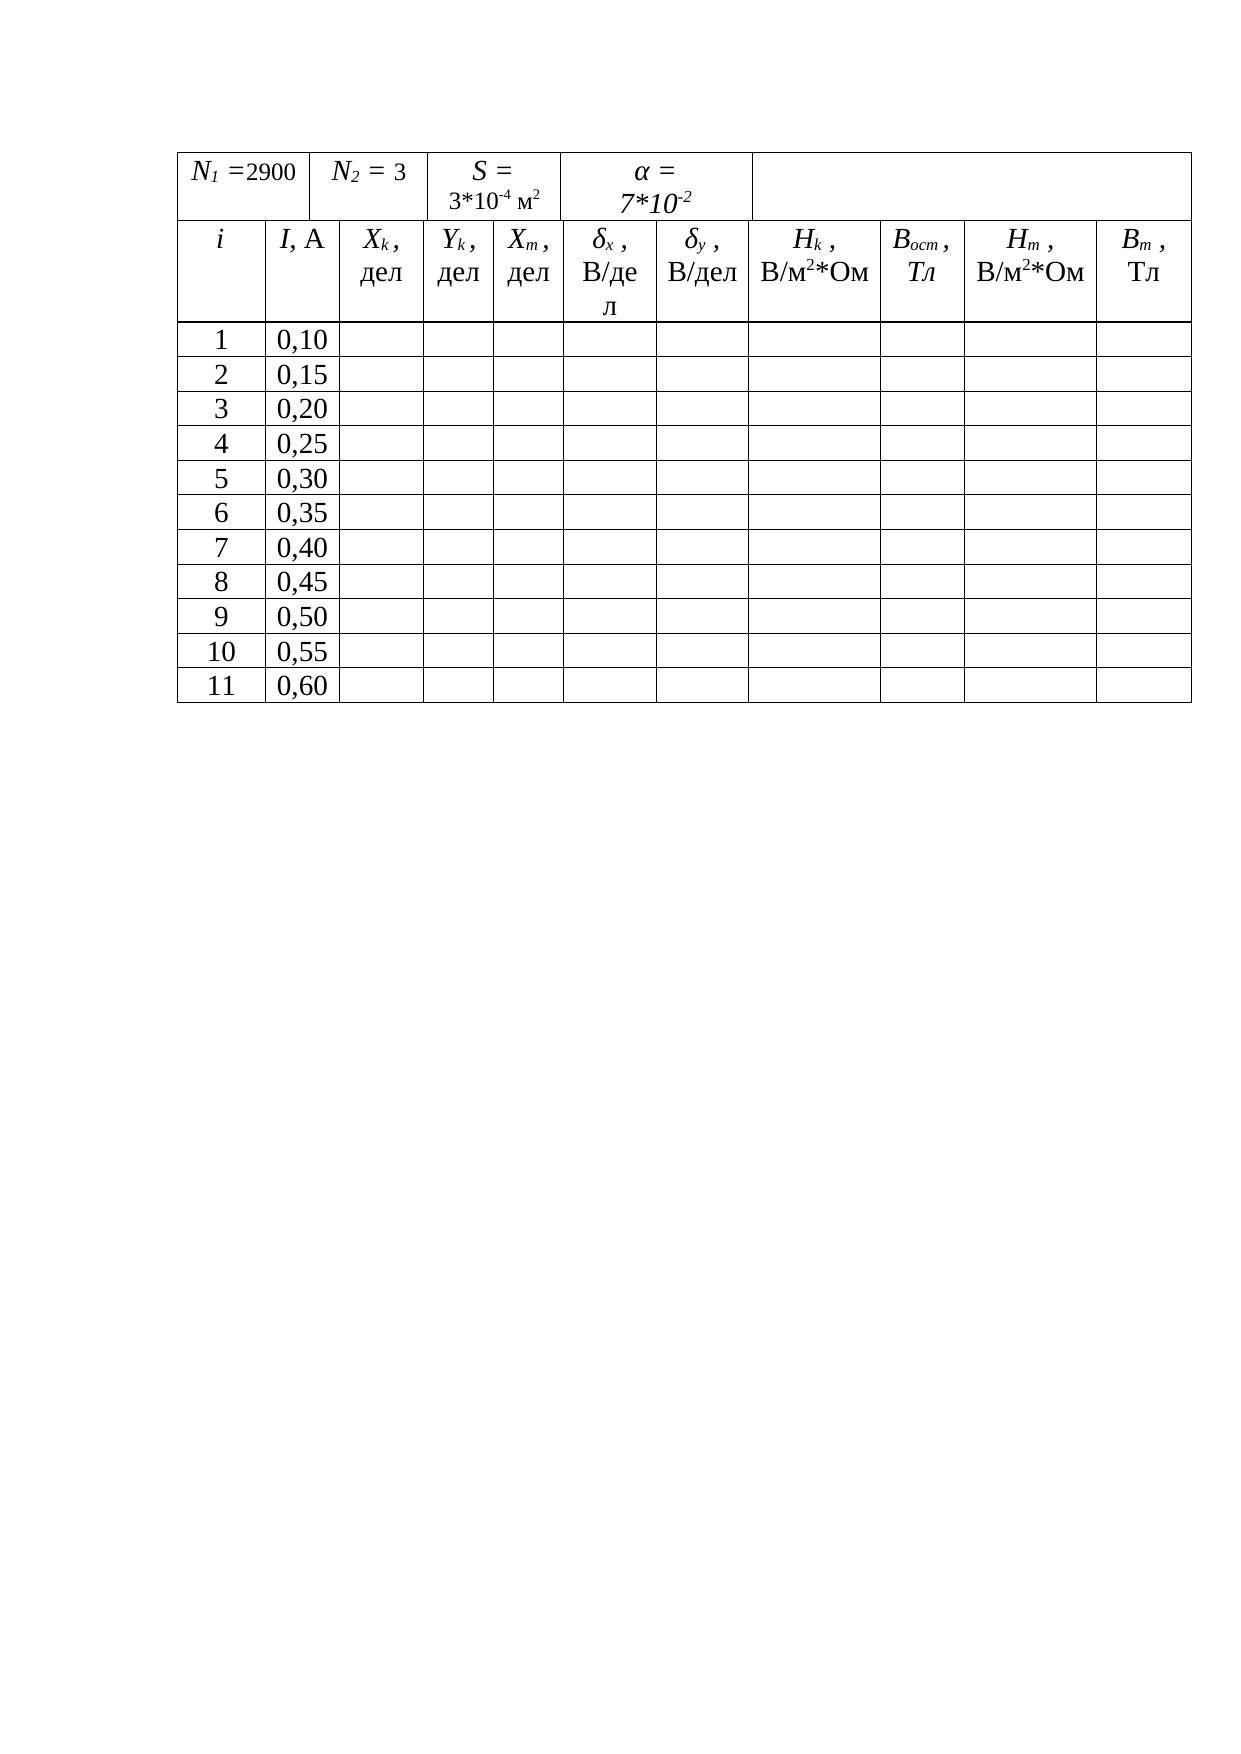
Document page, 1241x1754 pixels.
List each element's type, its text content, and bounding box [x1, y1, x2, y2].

table_cell [424, 565, 493, 598]
table_cell 5 [178, 461, 265, 494]
table_cell [881, 426, 964, 460]
table_cell [340, 392, 423, 425]
table_cell [340, 426, 423, 460]
table_cell [1097, 599, 1191, 633]
table_cell [424, 357, 493, 391]
table_cell 10 [178, 634, 265, 667]
table_cell 0,35 [266, 495, 339, 529]
table_cell [340, 461, 423, 494]
table_cell [881, 668, 964, 702]
table_cell 0,60 [266, 668, 339, 702]
table_header [753, 153, 1191, 220]
table_header N2 = 3 [310, 153, 427, 220]
table_cell [564, 323, 656, 356]
table_header α = 7*10-2 [561, 153, 752, 220]
table_cell [1097, 357, 1191, 391]
table_cell [749, 357, 880, 391]
table_cell [340, 495, 423, 529]
table_cell 0,10 [266, 323, 339, 356]
table_cell [494, 323, 563, 356]
table_cell [564, 634, 656, 667]
table_cell [340, 323, 423, 356]
table_cell [749, 461, 880, 494]
table_cell [424, 392, 493, 425]
table_cell 3 [178, 392, 265, 425]
table_cell [881, 565, 964, 598]
table_cell [564, 565, 656, 598]
table_cell 9 [178, 599, 265, 633]
table_cell 6 [178, 495, 265, 529]
table_cell [424, 668, 493, 702]
table_cell i [178, 221, 265, 321]
table_cell [965, 357, 1096, 391]
table_cell [424, 599, 493, 633]
table_cell [494, 461, 563, 494]
table_cell [1097, 461, 1191, 494]
table_cell [1097, 426, 1191, 460]
table_cell [1097, 323, 1191, 356]
table_cell Yk , дел [424, 221, 493, 321]
table_cell [965, 565, 1096, 598]
table_cell [881, 323, 964, 356]
table_cell [749, 323, 880, 356]
table_cell [1097, 392, 1191, 425]
table_cell [340, 565, 423, 598]
table_cell δy , В/дел [657, 221, 748, 321]
table_cell Xm , дел [494, 221, 563, 321]
table_cell [965, 323, 1096, 356]
table_cell [494, 565, 563, 598]
table_cell 0,30 [266, 461, 339, 494]
table_cell [424, 634, 493, 667]
table_cell [657, 565, 748, 598]
table_cell [965, 530, 1096, 563]
table_cell 11 [178, 668, 265, 702]
table_cell [657, 392, 748, 425]
table_header S = 3*10-4 м2 [428, 153, 560, 220]
table_cell [1097, 530, 1191, 563]
table_cell 0,45 [266, 565, 339, 598]
table_cell [424, 495, 493, 529]
table_cell [657, 668, 748, 702]
table_cell [424, 530, 493, 563]
table_cell 4 [178, 426, 265, 460]
table_cell [749, 565, 880, 598]
table_cell 0,50 [266, 599, 339, 633]
table_cell 0,55 [266, 634, 339, 667]
table_cell [965, 599, 1096, 633]
table_cell [494, 668, 563, 702]
table_cell [564, 495, 656, 529]
table_cell [340, 357, 423, 391]
table_cell [749, 495, 880, 529]
table_cell Hm , В/м2*Ом [965, 221, 1096, 321]
table_cell [965, 392, 1096, 425]
table_cell 1 [178, 323, 265, 356]
table_cell [749, 426, 880, 460]
table_cell [881, 599, 964, 633]
table_cell Hk , В/м2*Ом [749, 221, 880, 321]
table_cell [657, 426, 748, 460]
table_cell [657, 357, 748, 391]
table_cell 0,20 [266, 392, 339, 425]
table_cell [881, 392, 964, 425]
table_cell [657, 634, 748, 667]
table_cell [881, 634, 964, 667]
table_cell [657, 495, 748, 529]
table_cell [424, 426, 493, 460]
table_cell [965, 426, 1096, 460]
table_cell δx , В/дел [564, 221, 656, 321]
table_cell [965, 495, 1096, 529]
table_cell [340, 599, 423, 633]
table_cell 0,40 [266, 530, 339, 563]
table_cell [1097, 495, 1191, 529]
table_cell 0,25 [266, 426, 339, 460]
table_cell [340, 634, 423, 667]
table_cell I, А [266, 221, 339, 321]
table_cell [749, 599, 880, 633]
table_cell [749, 668, 880, 702]
table_cell 0,15 [266, 357, 339, 391]
table_cell [340, 668, 423, 702]
table_header N1 =2900 [178, 153, 309, 220]
table_cell [494, 357, 563, 391]
table_cell [965, 634, 1096, 667]
table_cell Bm , Тл [1097, 221, 1191, 321]
table_cell [494, 495, 563, 529]
table_cell 7 [178, 530, 265, 563]
table_cell [564, 668, 656, 702]
table_cell [564, 599, 656, 633]
table_cell [564, 392, 656, 425]
table_cell [494, 634, 563, 667]
table_cell [340, 530, 423, 563]
table_cell [749, 392, 880, 425]
table_cell [564, 357, 656, 391]
table_cell [564, 426, 656, 460]
table_cell Bост , Тл [881, 221, 964, 321]
table_cell [881, 461, 964, 494]
table_cell [1097, 634, 1191, 667]
table_cell [657, 599, 748, 633]
table_cell [494, 599, 563, 633]
table_cell 2 [178, 357, 265, 391]
table_cell [564, 530, 656, 563]
table_cell Xk , дел [340, 221, 423, 321]
table_cell [657, 323, 748, 356]
table_cell [749, 634, 880, 667]
table_cell [749, 530, 880, 563]
table_cell [965, 668, 1096, 702]
table_cell 8 [178, 565, 265, 598]
table_cell [494, 426, 563, 460]
table_cell [965, 461, 1096, 494]
table_cell [657, 530, 748, 563]
table_cell [424, 461, 493, 494]
table_cell [881, 530, 964, 563]
table_cell [424, 323, 493, 356]
table_cell [564, 461, 656, 494]
table_cell [1097, 565, 1191, 598]
table_cell [657, 461, 748, 494]
table_cell [881, 357, 964, 391]
table_cell [1097, 668, 1191, 702]
table_cell [494, 392, 563, 425]
table_cell [494, 530, 563, 563]
table_cell [881, 495, 964, 529]
